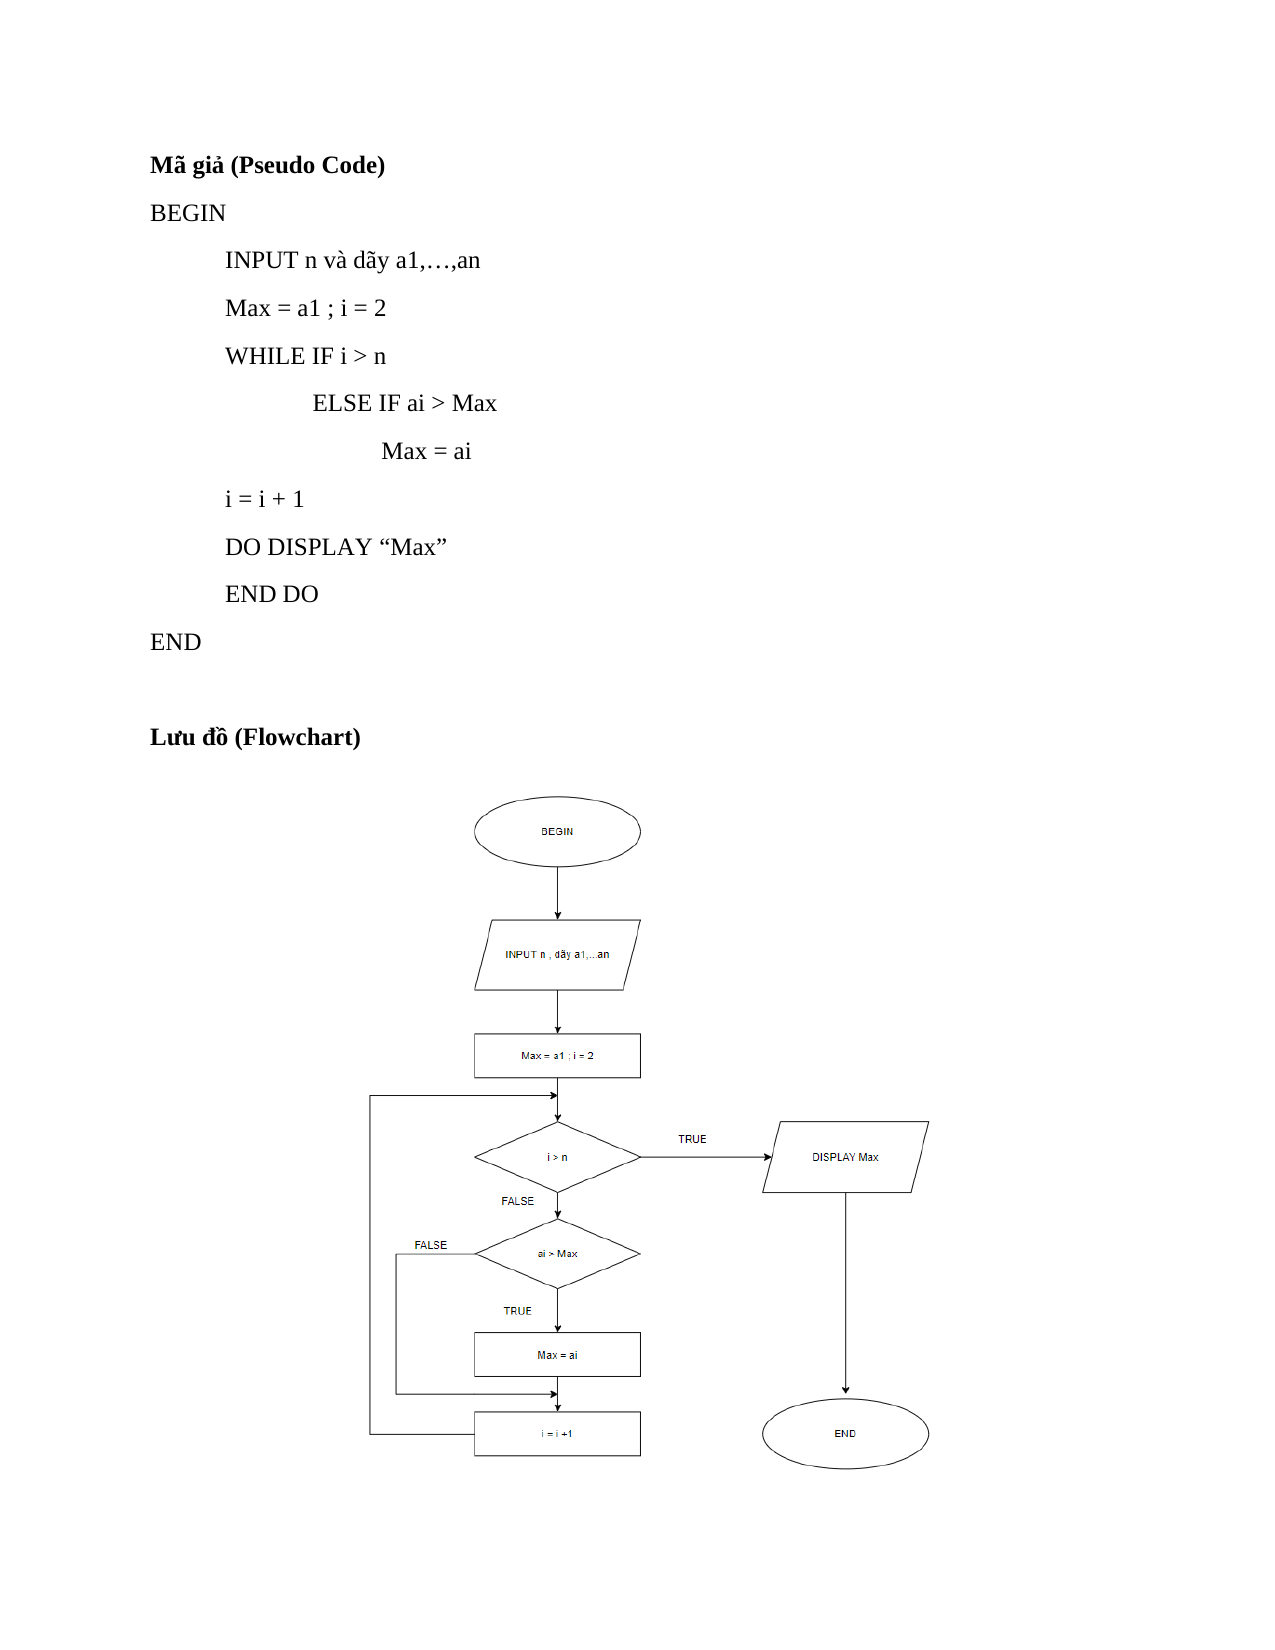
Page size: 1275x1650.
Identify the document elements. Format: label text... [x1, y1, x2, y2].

text END DO [150, 579, 1125, 608]
text BEGIN [150, 198, 1125, 226]
text END [150, 627, 1125, 656]
text Mã giả (Pseudo Code) [150, 150, 1125, 179]
text ELSE IF ai > Max [150, 388, 1125, 417]
text INPUT n và dãy a1,…,an [150, 245, 1125, 274]
picture [312, 770, 963, 1481]
text Max = a1 ; i = 2 [150, 293, 1125, 322]
text Lưu đồ (Flowchart) [150, 722, 1125, 751]
text i = i + 1 [150, 484, 1125, 513]
text WHILE IF i > n [150, 341, 1125, 369]
text Max = ai [150, 436, 1125, 465]
text DO DISPLAY “Max” [150, 532, 1125, 560]
